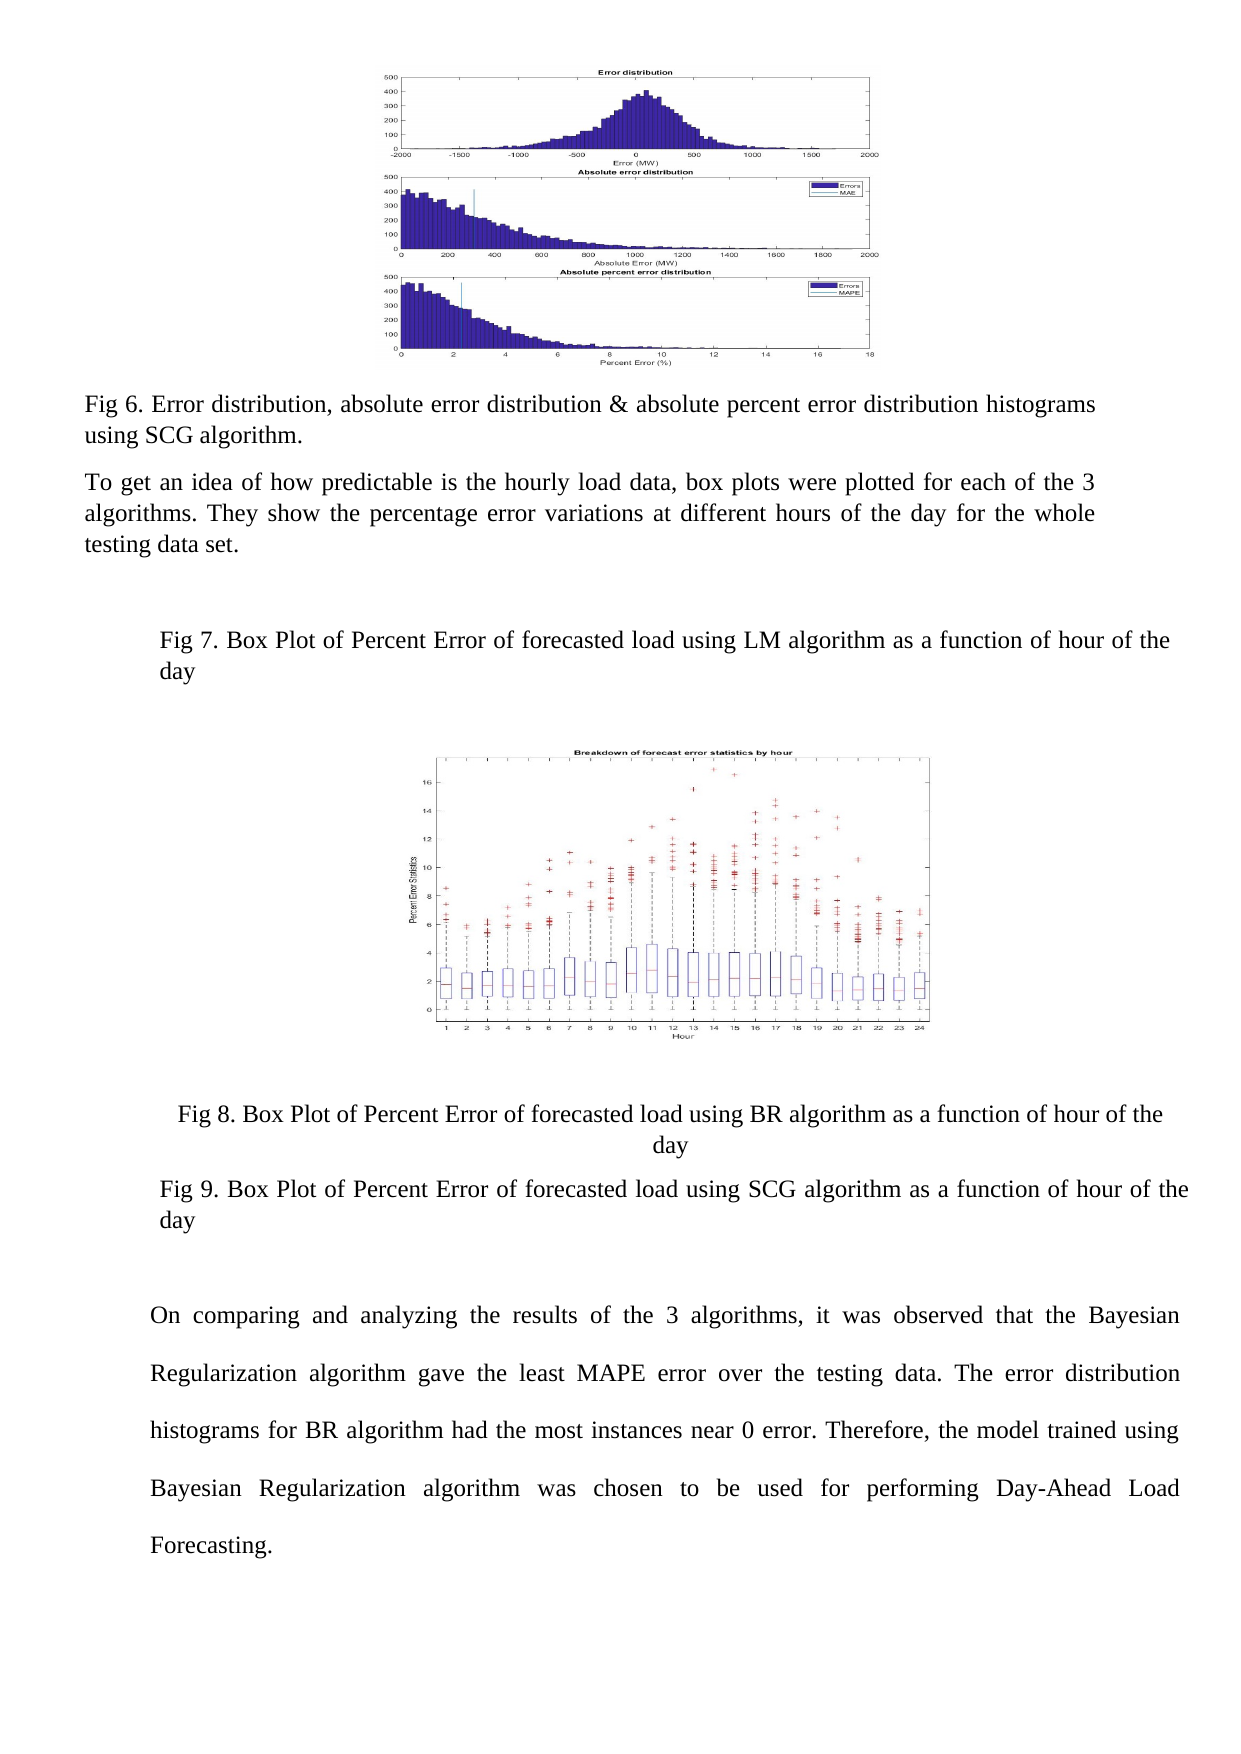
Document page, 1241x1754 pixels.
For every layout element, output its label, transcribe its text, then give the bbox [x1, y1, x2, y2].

picture [402, 747, 939, 1041]
text Fig 7. Box Plot of Percent Error of forecasted load using LM algorithm as a function of hour of the day [159, 625, 1172, 685]
text On comparing and analyzing the results of the 3 algorithms, it was observed that the Bayesian Regularization algorithm gave the least MAPE error over the testing data. The error distribution histograms for BR algorithm had the most instances near 0 error. Therefore, the model trained using Bayesian Regularization algorithm was chosen to be used for performing Day-Ahead Load Forecasting. [150, 1300, 1181, 1559]
text To get an idea of how predictable is the hourly load data, box plots were plotted for each of the 3 algorithms. They show the percentage error variations at different hours of the day for the whole testing data set. [84, 467, 1097, 558]
picture [375, 65, 882, 370]
text Fig 8. Box Plot of Percent Error of forecasted load using BR algorithm as a function of hour of the day [159, 1099, 1181, 1159]
text Fig 6. Error distribution, absolute error distribution & absolute percent error distribution histograms using SCG algorithm. [84, 389, 1097, 448]
text Fig 9. Box Plot of Percent Error of forecasted load using SCG algorithm as a function of hour of the day [159, 1174, 1191, 1233]
